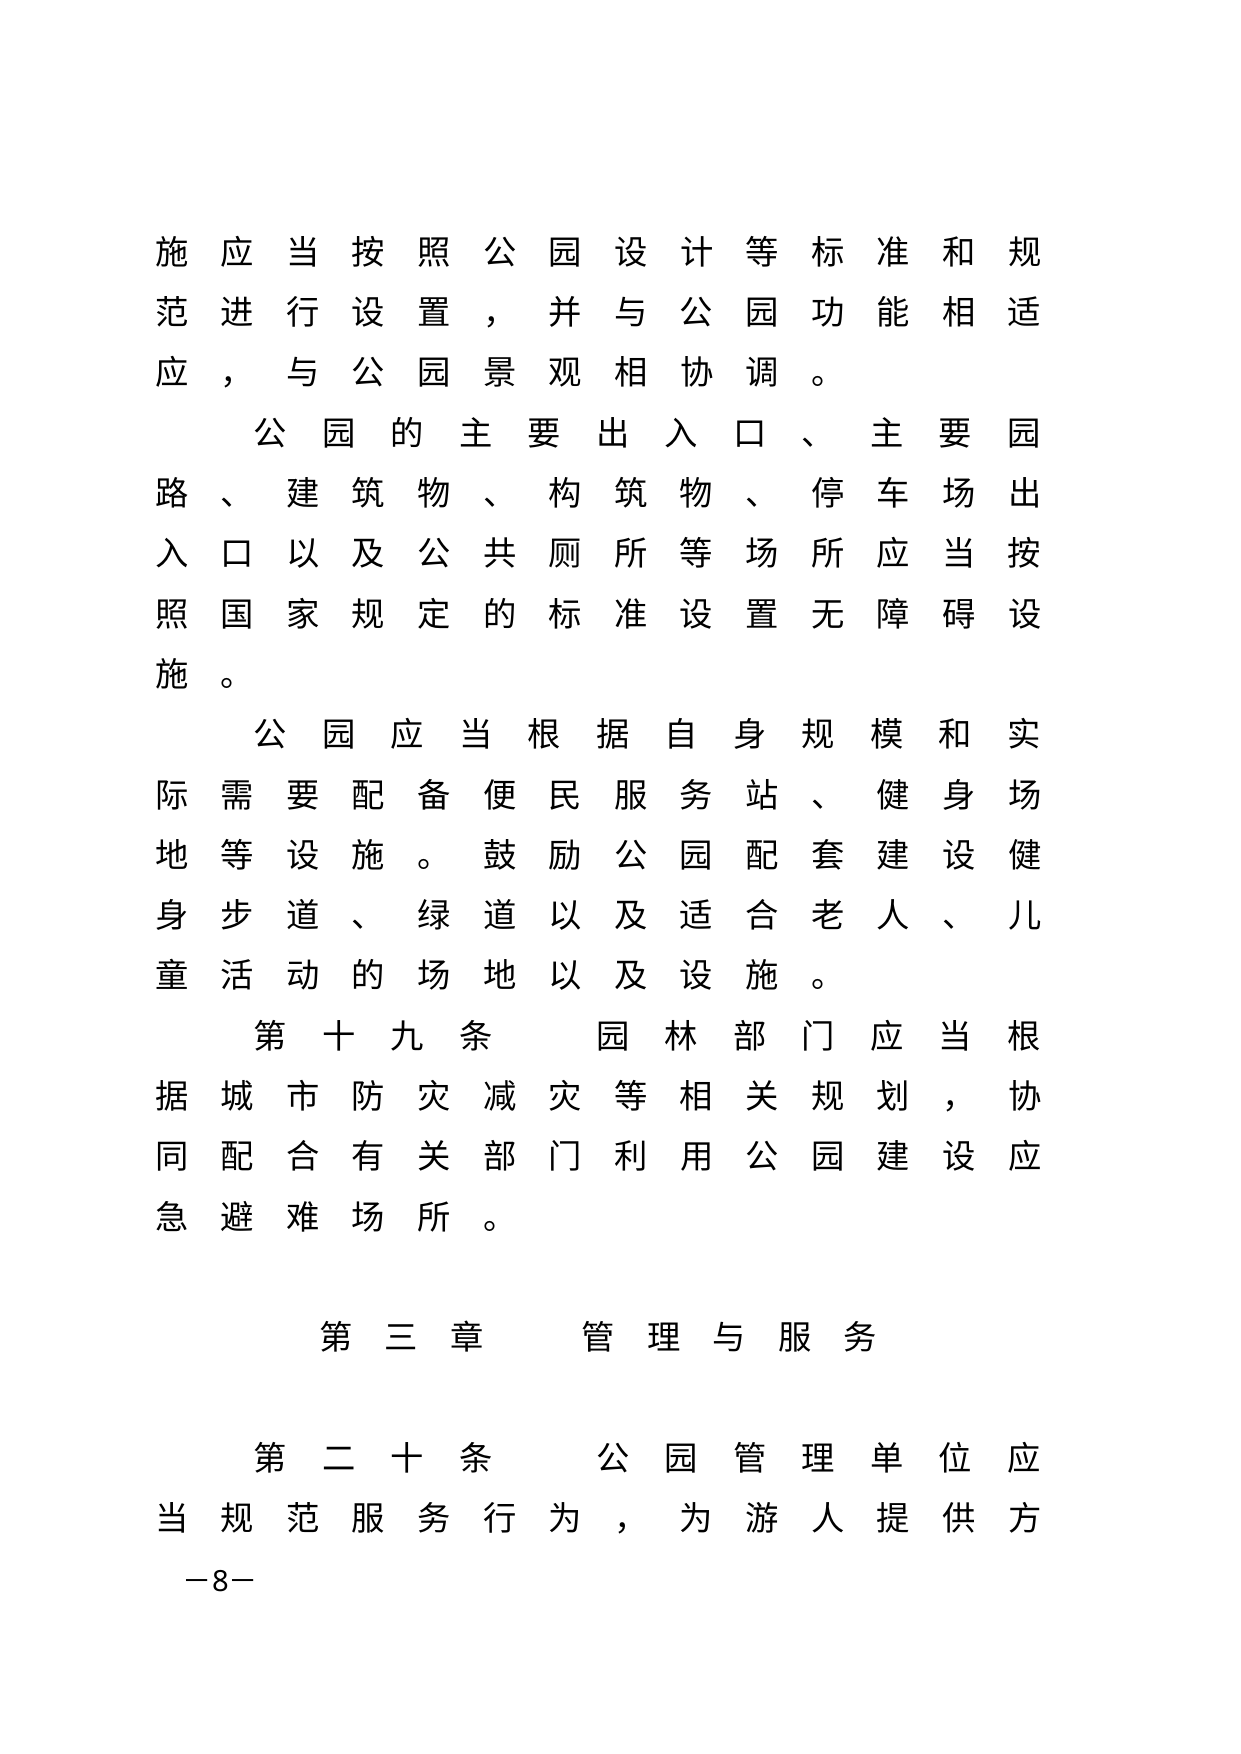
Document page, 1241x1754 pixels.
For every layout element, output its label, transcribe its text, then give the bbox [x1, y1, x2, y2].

text 第二十条 公园管理单位应当规范服务行为，为游人提供方便、舒适的游园服务。工作人员应当经培训上岗，着装整齐，佩戴服务标志，言行举止文明规范。 [155, 1426, 1073, 1546]
text 第十九条 园林部门应当根据城市防灾减灾等相关规划，协同配合有关部门利用公园建设应急避难场所。 [155, 1003, 1073, 1245]
text 第十八条 公园内的各类设施应当按照公园设计等标准和规范进行设置，并与公园功能相适应，与公园景观相协调。 [155, 219, 1073, 400]
text 公园应当根据自身规模和实际需要配备便民服务站、健身场地等设施。鼓励公园配套建设健身步道、绿道以及适合老人、儿童活动的场地以及设施。 [155, 702, 1073, 1003]
text 公园的主要出入口、主要园路、建筑物、构筑物、停车场出入口以及公共厕所等场所应当按照国家规定的标准设置无障碍设施。 [155, 400, 1073, 702]
text 第三章 管理与服务 [155, 1305, 1073, 1365]
